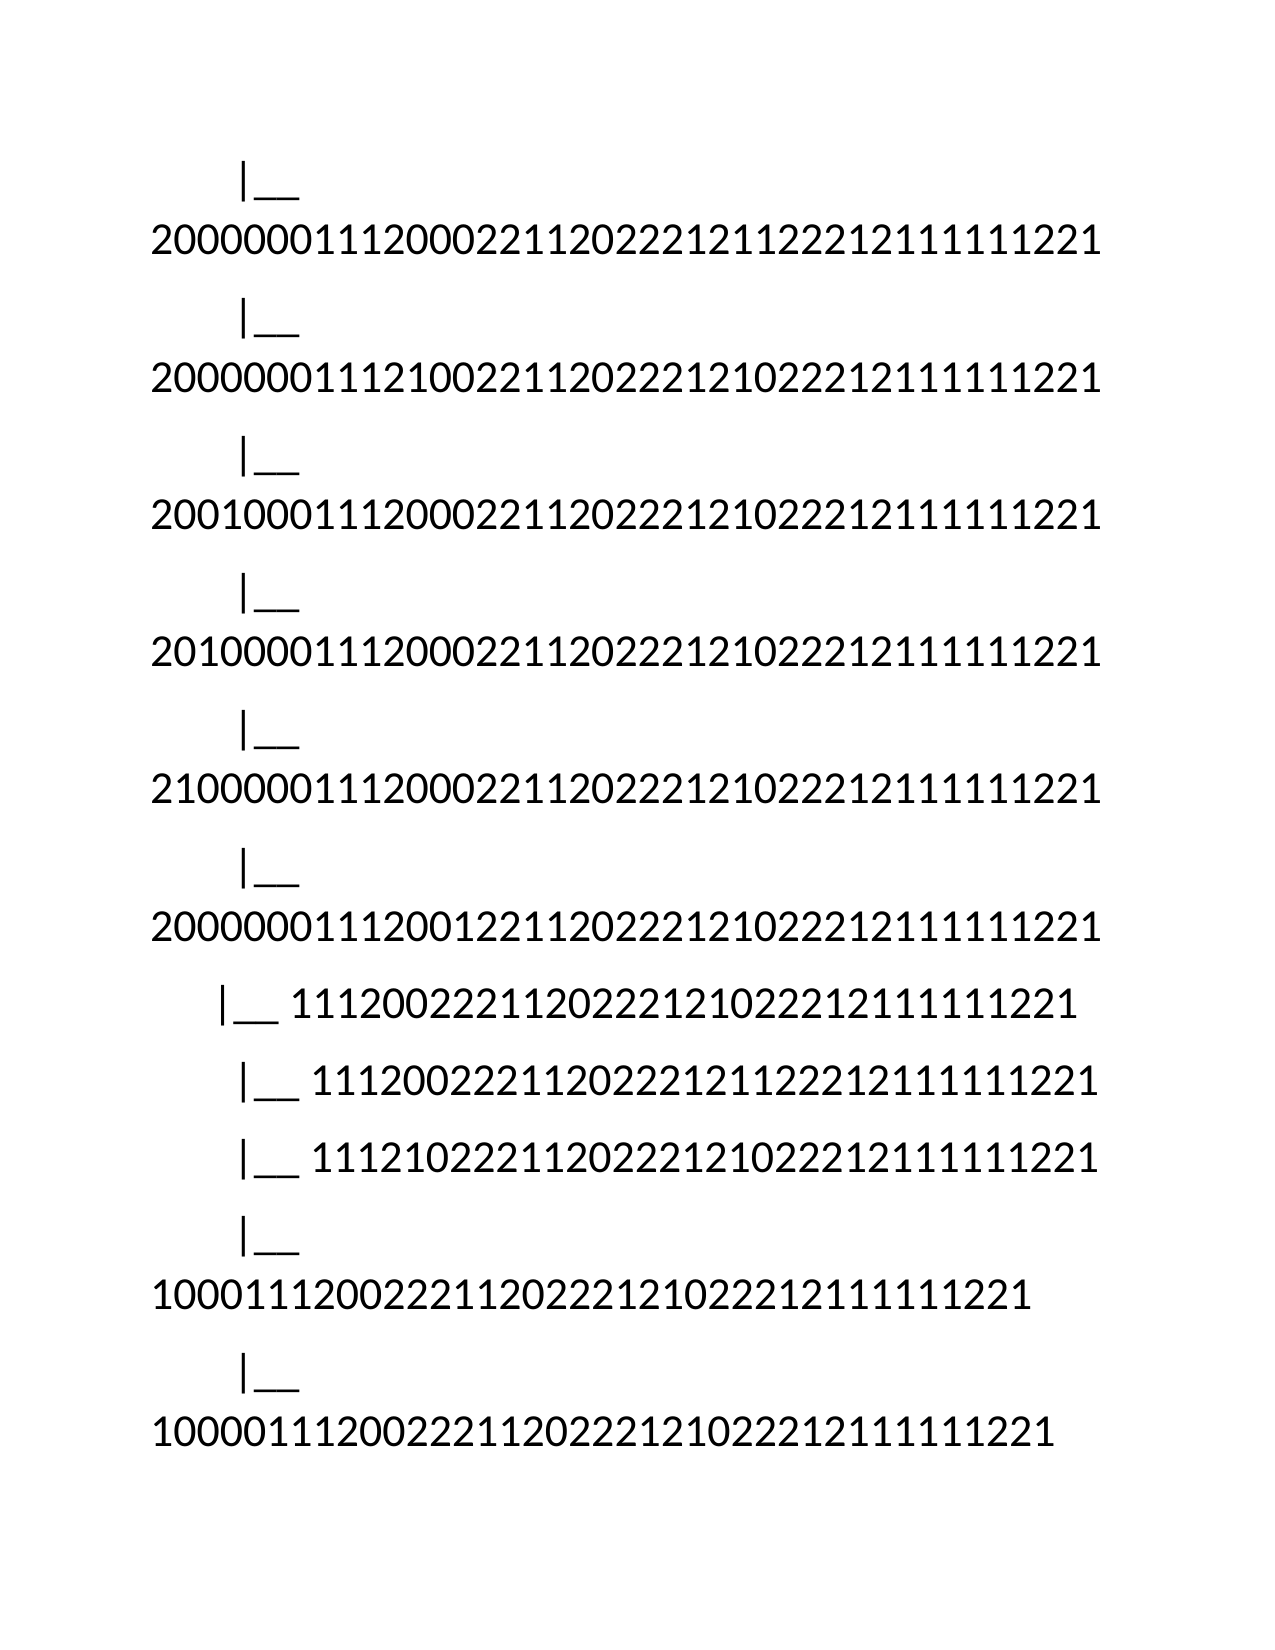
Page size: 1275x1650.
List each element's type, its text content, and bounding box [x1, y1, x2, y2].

text |__ 20100001112000221120222121022212111111221 [150, 562, 1125, 678]
text |__ 1112102221120222121022212111111221 [150, 1128, 1125, 1184]
text |__ 10001112002221120222121022212111111221 [150, 1205, 1125, 1321]
text |__ 100001112002221120222121022212111111221 [150, 1342, 1125, 1458]
text |__ 20000001112100221120222121022212111111221 [150, 287, 1125, 403]
text |__ 1112002221120222121122212111111221 [150, 1051, 1125, 1107]
text |__ 20000001112001221120222121022212111111221 [150, 836, 1125, 953]
text |__ 20000001112000221120222121122212111111221 [150, 150, 1125, 266]
text |__ 20010001112000221120222121022212111111221 [150, 424, 1125, 541]
text |__ 1112002221120222121022212111111221 [150, 974, 1125, 1030]
text |__ 21000001112000221120222121022212111111221 [150, 699, 1125, 815]
